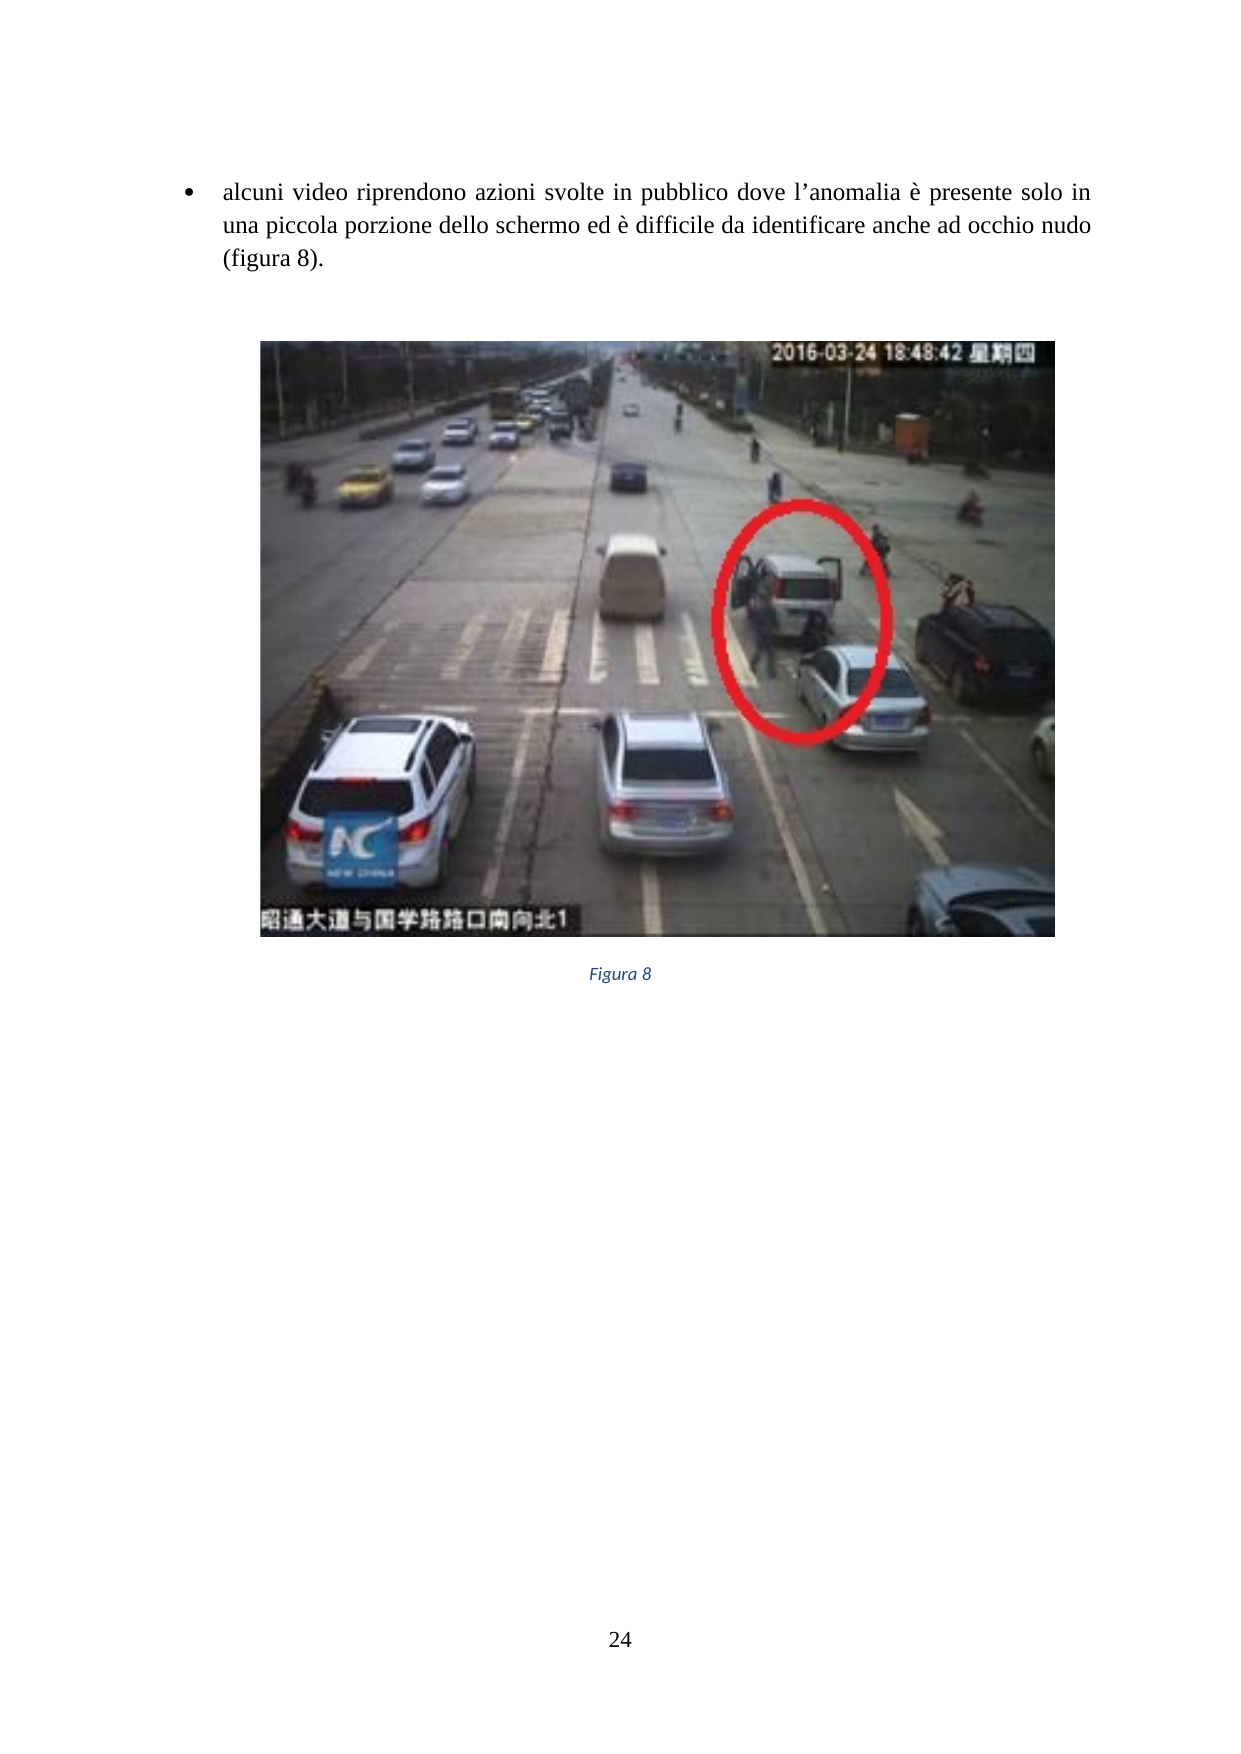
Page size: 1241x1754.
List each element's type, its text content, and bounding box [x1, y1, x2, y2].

list alcuni video riprendono azioni svolte in pubblico dove l’anomalia è presente solo in una piccola porzione dello schermo ed è difficile da identificare anche ad occhio nudo (figura 8). [185, 177, 1092, 272]
picture [260, 341, 1055, 937]
